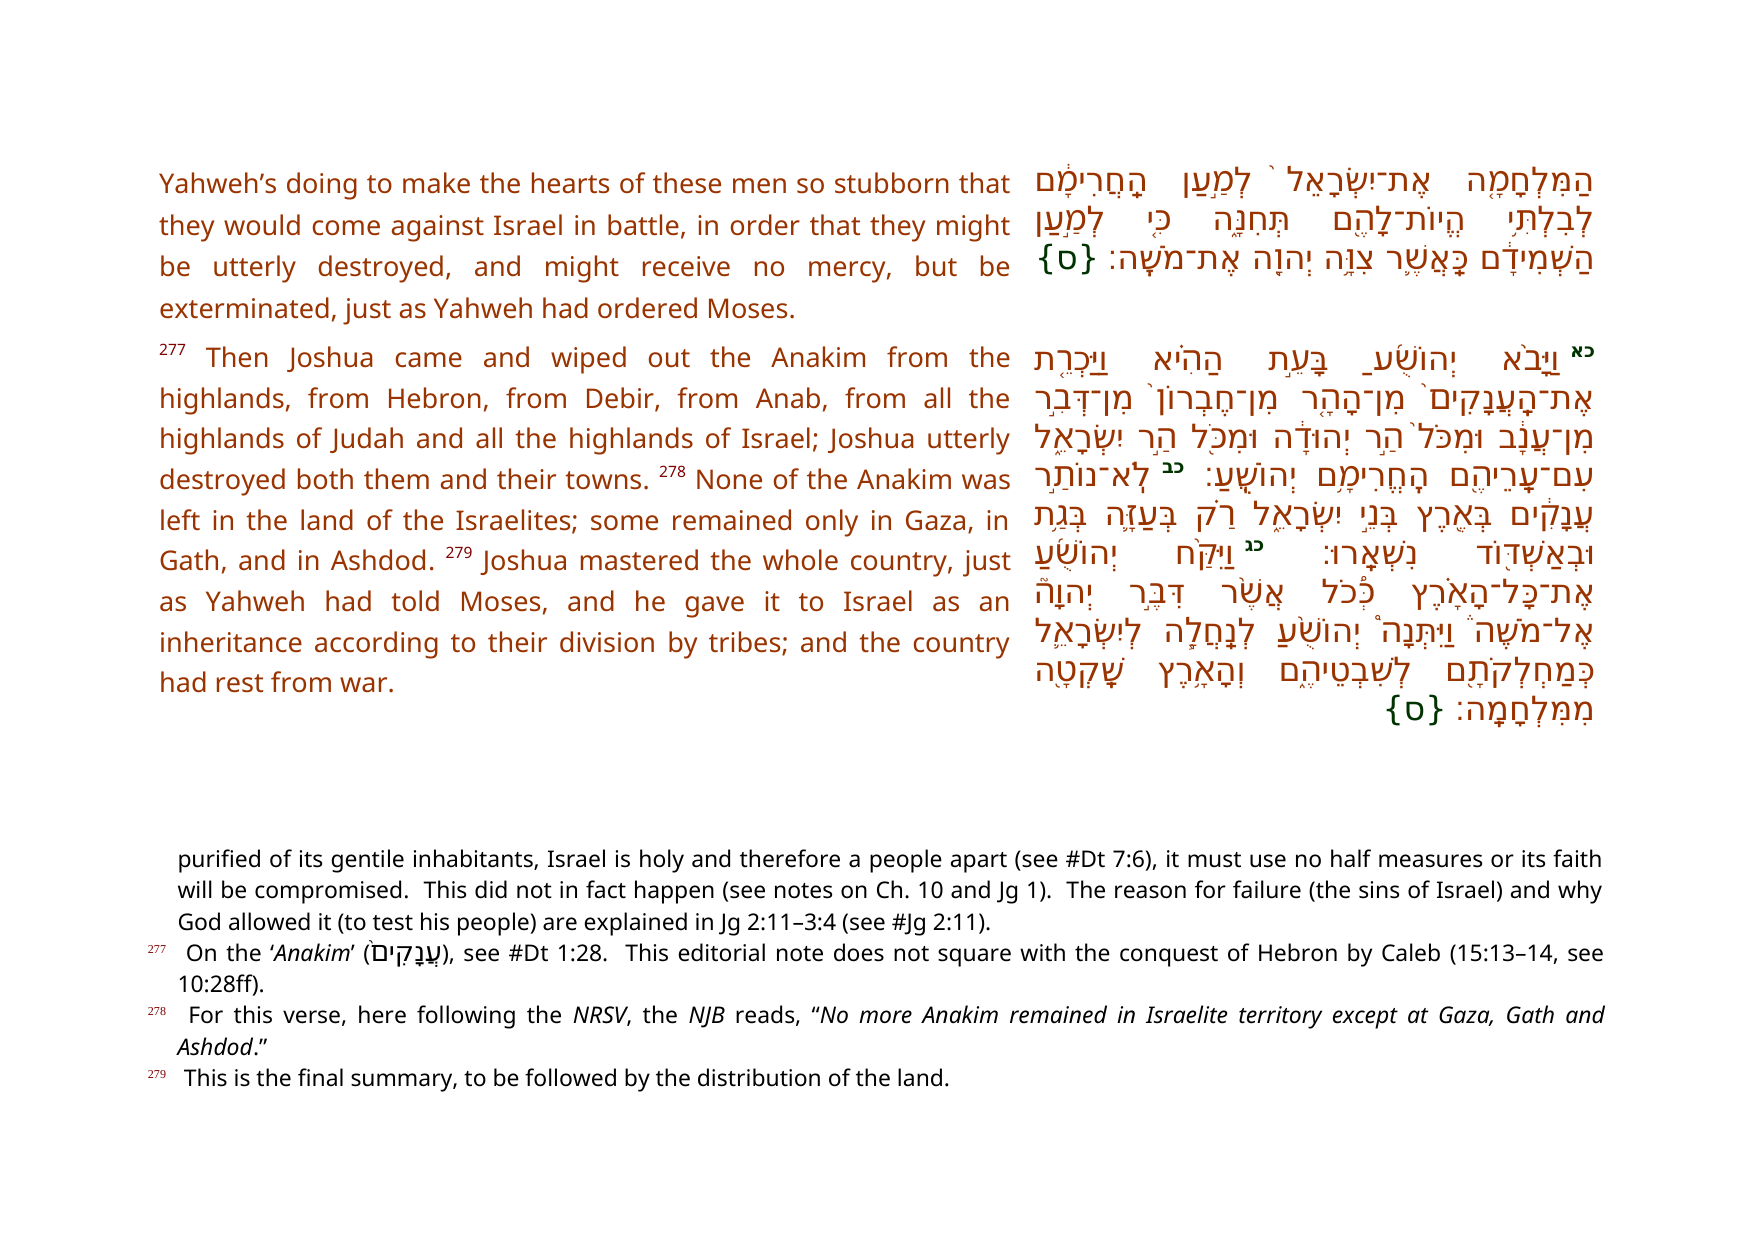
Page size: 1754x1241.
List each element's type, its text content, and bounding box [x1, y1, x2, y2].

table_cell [148, 148, 1023, 327]
table_cell כא וַיָּבֹ֨א יְהוֹשֻׁ֜עַ בָּעֵ֣ת הַהִ֗יא וַיַּכְרֵ֤ת אֶת־הָֽעֲנָקִים֙ מִן־הָהָ֤ר מִן־חֶבְרוֹן֙ מִן־דְּבִ֣ר מִן־עֲנָ֔ב וּמִכֹּל֙ הַ֣ר יְהוּדָ֔ה וּמִכֹּ֖ל הַ֣ר יִשְׂרָאֵ֑ל עִם־עָֽרֵיהֶ֖ם הֶֽחֱרִימָ֥ם יְהוֹשֻֽׁעַ׃ כב לֹֽא־נוֹתַ֣ר עֲנָקִ֔ים בְּאֶ֖רֶץ בְּנֵ֣י יִשְׂרָאֵ֑ל רַ֗ק בְּעַזָּ֛ה בְּגַ֥ת וּבְאַשְׁדּ֖וֹד נִשְׁאָֽרוּ׃ כג וַיִּקַּ֨ח יְהוֹשֻׁ֜עַ אֶת־כָּל־הָאָ֗רֶץ כְּ֠כֹל אֲשֶׁ֨ר דִּבֶּ֣ר יְהוָה֮ אֶל־מֹשֶׁה֒ וַיִּתְּנָהּ֩ יְהוֹשֻׁ֨עַ לְנַֽחֲלָ֧ה לְיִשְׂרָאֵ֛ל כְּמַחְלְקֹתָ֖ם לְשִׁבְטֵיהֶ֑ם וְהָאָ֥רֶץ שָֽׁקְטָ֖ה מִמִּלְחָמָֽה׃ {ס} [1023, 327, 1606, 728]
table_cell Then Joshua came and wiped out the Anakim from the highlands, from Hebron, from Debir, from Anab, from all the highlands of Judah and all the highlands of Israel; Joshua utterly destroyed both them and their towns. None of the Anakim was left in the land of the Israelites; some remained only in Gaza, in Gath, and in Ashdod. Joshua mastered the whole country, just as Yahweh had told Moses, and he gave it to Israel as an inheritance according to their division by tribes; and the country had rest from war. [148, 327, 1023, 728]
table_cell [1023, 148, 1606, 327]
